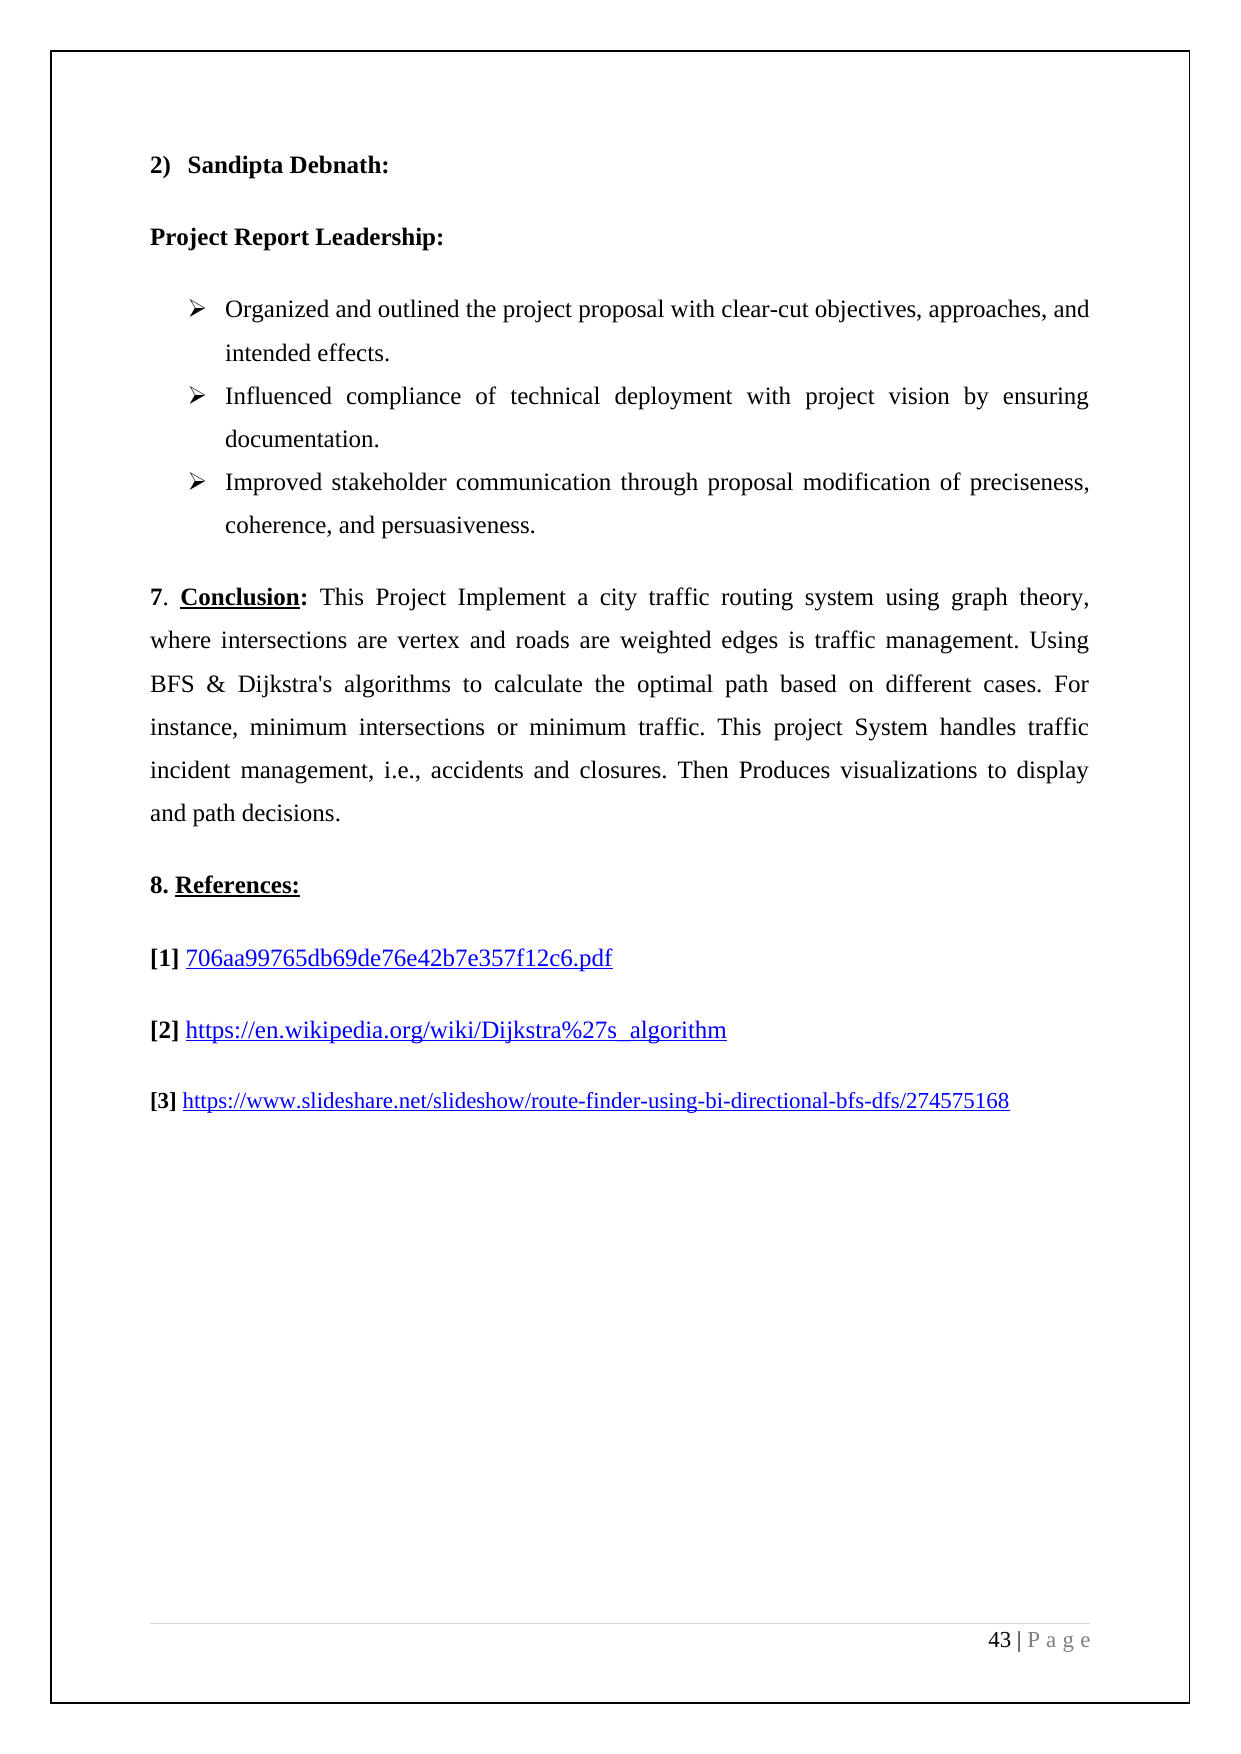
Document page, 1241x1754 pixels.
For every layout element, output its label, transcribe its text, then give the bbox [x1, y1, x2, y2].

list Organized and outlined the project proposal with clear-cut objectives, approaches, and intended effects. [187, 294, 1090, 366]
text [1] 706aa99765db69de76e42b7e357f12c6.pdf [150, 943, 1090, 971]
list Improved stakeholder communication through proposal modification of preciseness, coherence, and persuasiveness. [187, 467, 1090, 539]
text [3] https://www.slideshare.net/slideshow/route-finder-using-bi-directional-bfs-dfs/274575168 [150, 1087, 1090, 1114]
list Influenced compliance of technical deployment with project vision by ensuring documentation. [187, 381, 1090, 453]
text 7. Conclusion: This Project Implement a city traffic routing system using graph theory, where intersections are vertex and roads are weighted edges is traffic management. Using BFS & Dijkstra's algorithms to calculate the optimal path based on different cases. For instance, minimum intersections or minimum traffic. This project System handles traffic incident management, i.e., accidents and closures. Then Produces visualizations to display and path decisions. [150, 582, 1090, 827]
list Sandipta Debnath: [150, 150, 1090, 179]
text 8. References: [150, 870, 1090, 899]
text Project Report Leadership: [150, 222, 1090, 251]
text [2] https://en.wikipedia.org/wiki/Dijkstra%27s_algorithm [150, 1015, 1090, 1044]
